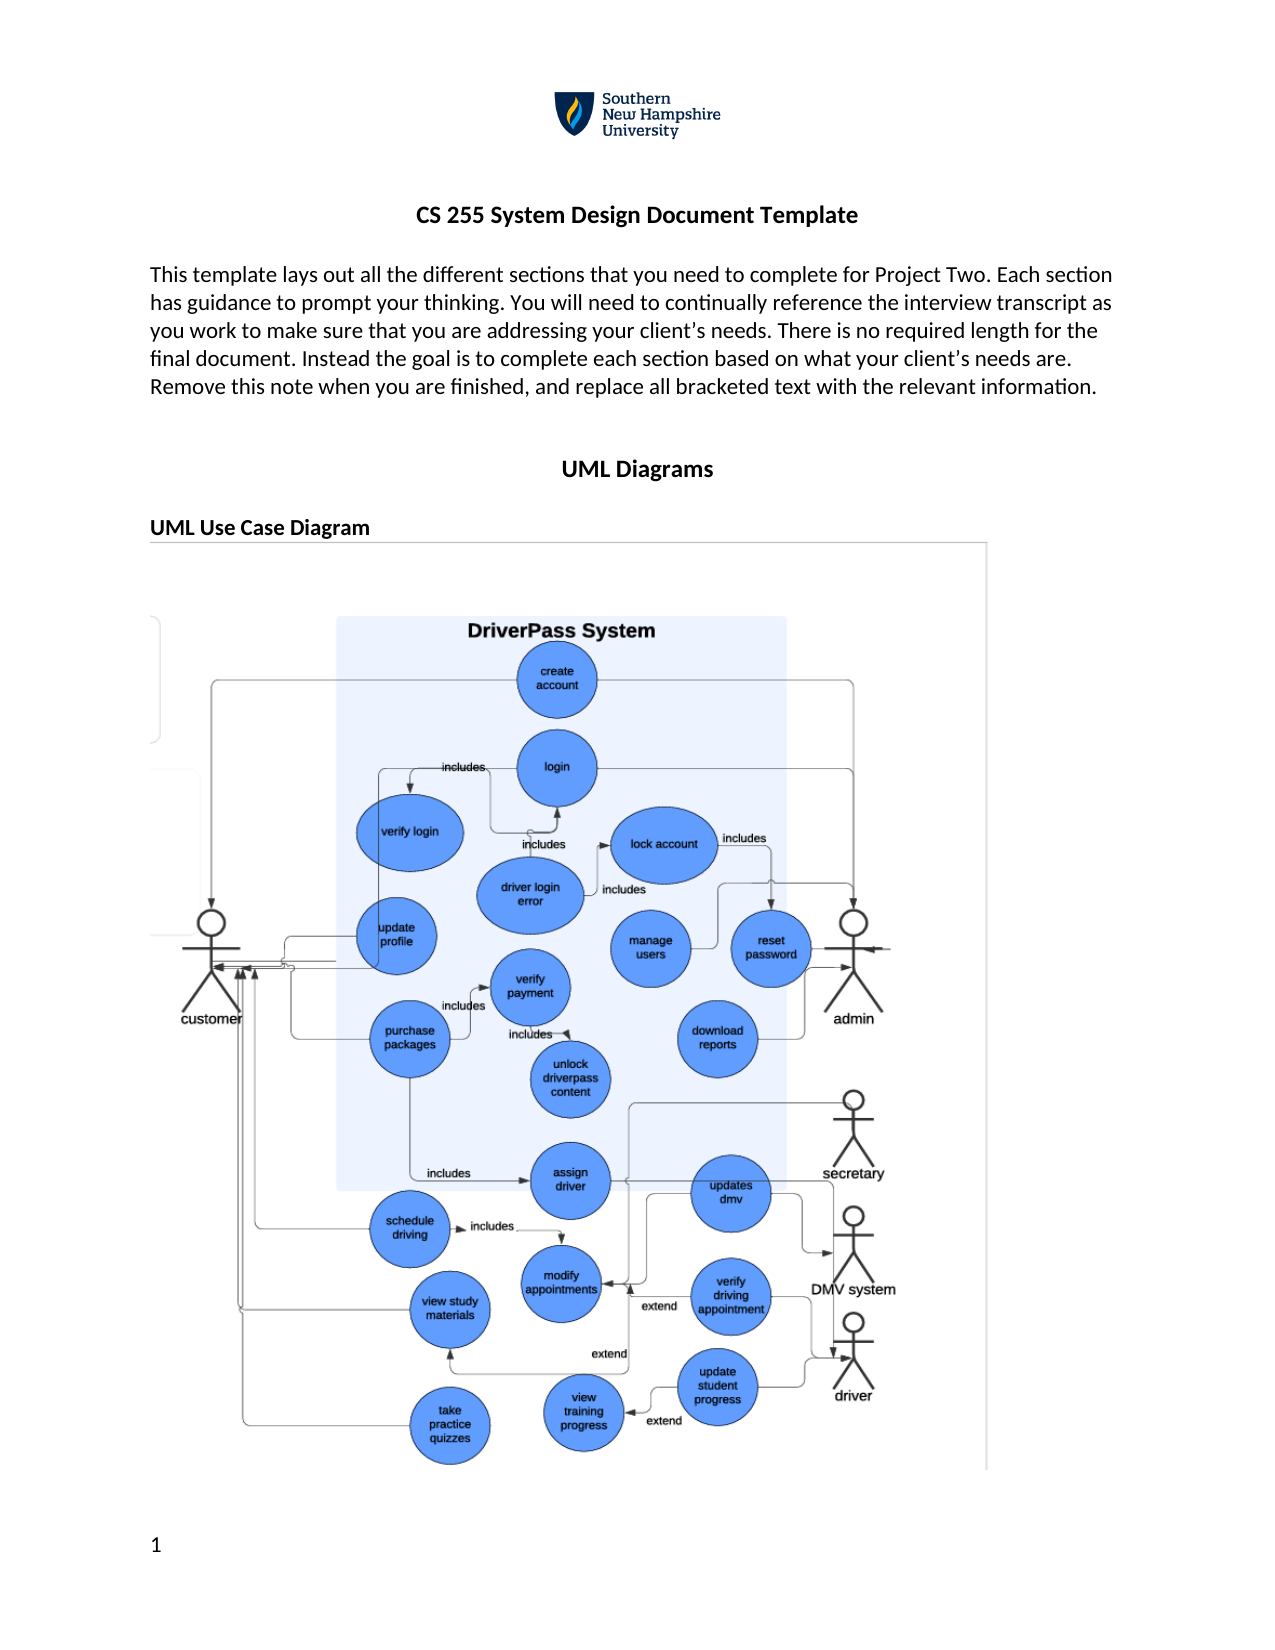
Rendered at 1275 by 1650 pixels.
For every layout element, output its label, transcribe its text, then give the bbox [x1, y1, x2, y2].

picture [546, 75, 729, 154]
subtitle UML Use Case Diagram [150, 513, 1125, 542]
subtitle CS 255 System Design Document Template [150, 199, 1125, 229]
text This template lays out all the different sections that you need to complete for Project Two. Each section has guidance to prompt your thinking. You will need to continually reference the interview transcript as you work to make sure that you are addressing your client’s needs. There is no required length for the final document. Instead the goal is to complete each section based on what your client’s needs are. Remove this note when you are finished, and replace all bracketed text with the relevant information. [150, 260, 1125, 400]
subtitle UML Diagrams [150, 453, 1125, 483]
picture [150, 541, 988, 1470]
